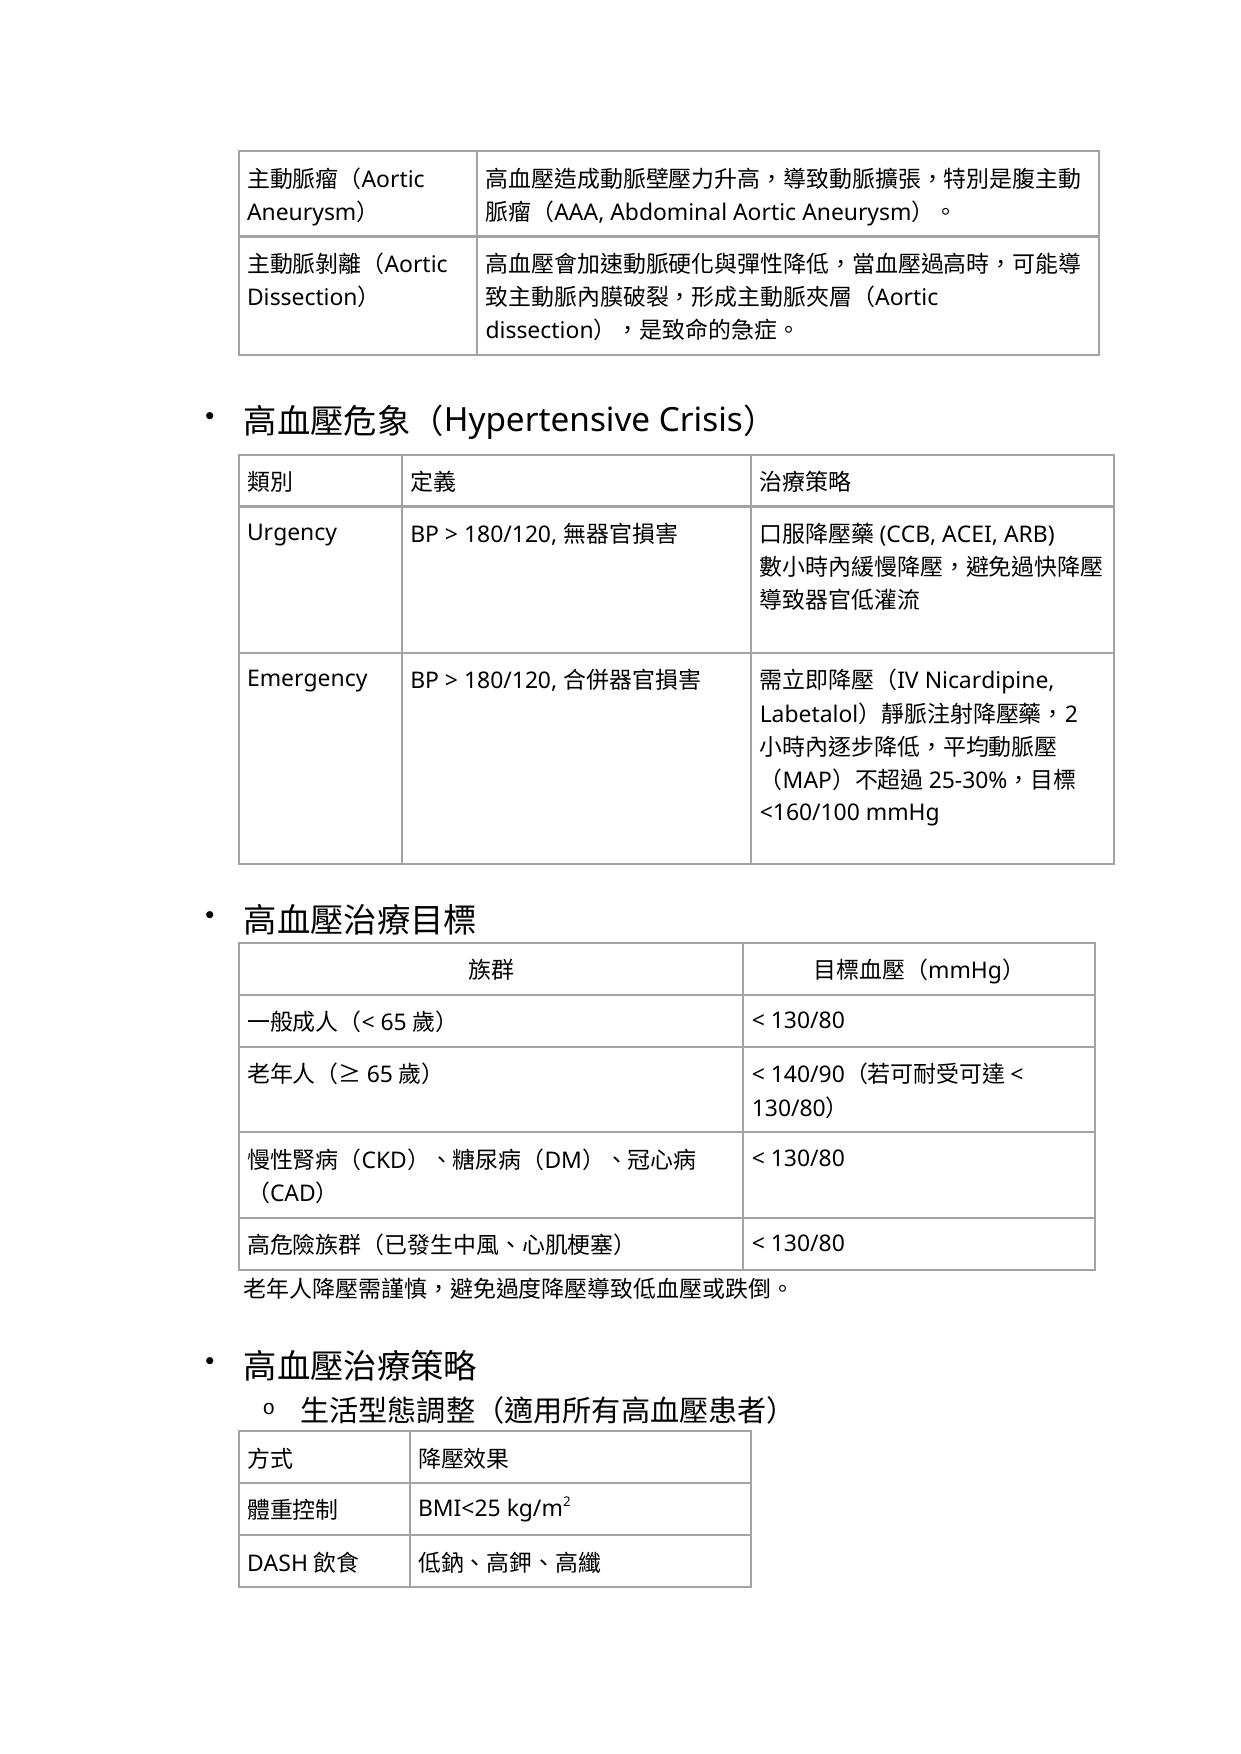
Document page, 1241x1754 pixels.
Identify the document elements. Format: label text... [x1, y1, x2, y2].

list 高血壓治療目標 [206, 893, 1053, 942]
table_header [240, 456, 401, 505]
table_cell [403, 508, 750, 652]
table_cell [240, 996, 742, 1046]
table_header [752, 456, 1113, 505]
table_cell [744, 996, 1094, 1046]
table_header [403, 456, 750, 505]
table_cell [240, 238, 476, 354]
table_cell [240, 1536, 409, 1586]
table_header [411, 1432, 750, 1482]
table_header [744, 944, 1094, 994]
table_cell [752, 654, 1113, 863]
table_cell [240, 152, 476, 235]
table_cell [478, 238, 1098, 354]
list 高血壓危象（Hypertensive Crisis） [206, 394, 1053, 443]
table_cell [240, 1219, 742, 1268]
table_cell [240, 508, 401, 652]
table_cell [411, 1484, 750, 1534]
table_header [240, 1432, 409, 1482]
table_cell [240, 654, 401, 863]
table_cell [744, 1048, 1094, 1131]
text 老年人降壓需謹慎，避免過度降壓導致低血壓或跌倒。 [244, 1271, 1053, 1304]
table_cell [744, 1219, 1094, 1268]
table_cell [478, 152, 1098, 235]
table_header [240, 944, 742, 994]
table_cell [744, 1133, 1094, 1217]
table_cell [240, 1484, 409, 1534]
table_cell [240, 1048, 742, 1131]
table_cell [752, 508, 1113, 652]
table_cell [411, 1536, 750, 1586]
list 生活型態調整（適用所有高血壓患者） [262, 1388, 1053, 1430]
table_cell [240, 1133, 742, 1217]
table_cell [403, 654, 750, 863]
list 高血壓治療策略 [206, 1339, 1053, 1388]
